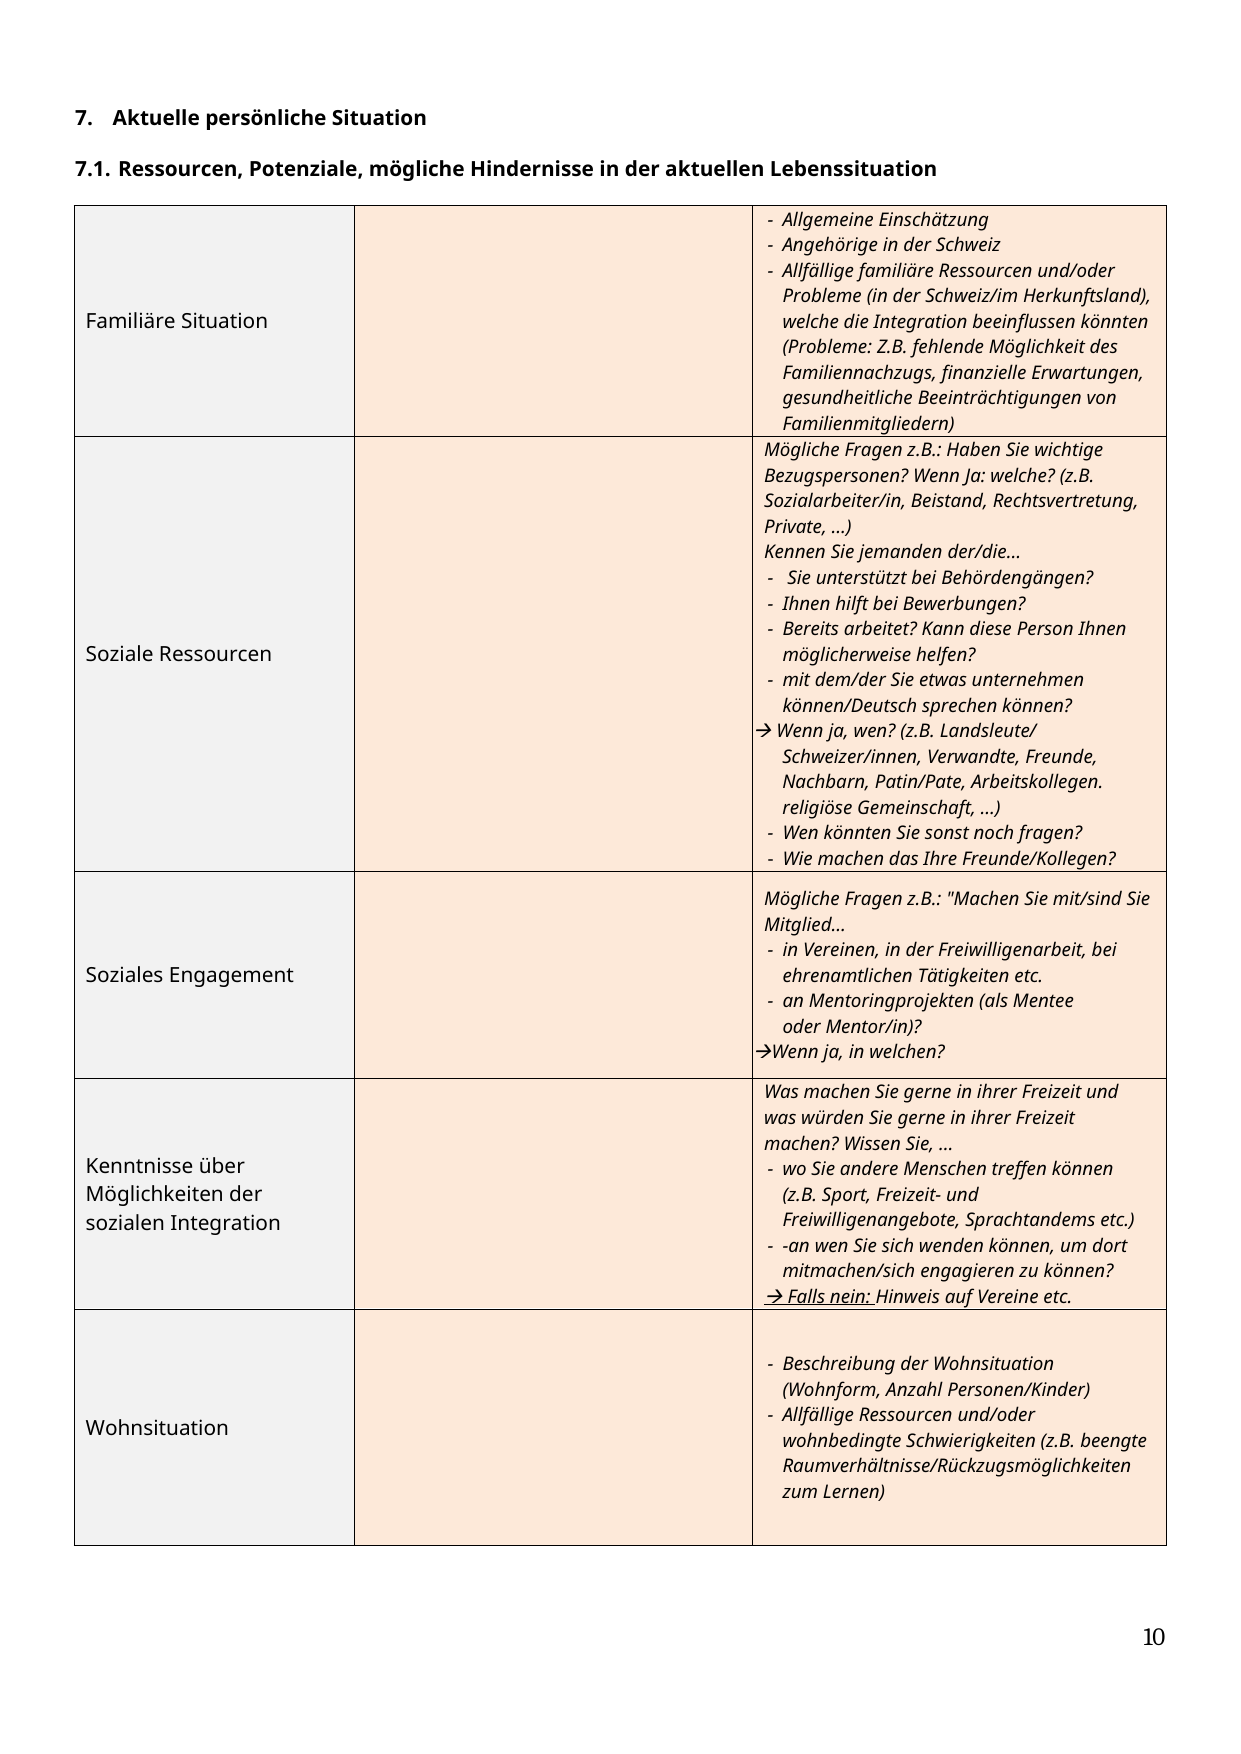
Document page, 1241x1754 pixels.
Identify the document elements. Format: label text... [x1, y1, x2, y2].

subtitle Ressourcen, Potenziale, mögliche Hindernisse in der aktuellen Lebenssituation [75, 154, 1165, 182]
table_cell [355, 1310, 752, 1545]
table_cell Soziales Engagement [75, 872, 354, 1078]
table_cell Kenntnisse über Möglichkeiten der sozialen Integration [75, 1079, 354, 1308]
table_cell Was machen Sie gerne in ihrer Freizeit und was würden Sie gerne in ihrer Freizeit machen? Wissen Sie, … wo Sie andere Menschen treffen können (z.B. Sport, Freizeit- und Freiwilligenangebote, Sprachtandems etc.) -an wen Sie sich wenden können, um dort mitmachen/sich engagieren zu können? Falls nein: Hinweis auf Vereine etc. [753, 1079, 1166, 1308]
table_header Familiäre Situation [75, 206, 354, 436]
table_cell [355, 437, 752, 871]
table_header Allgemeine Einschätzung Angehörige in der Schweiz Allfällige familiäre Ressourcen und/oder Probleme (in der Schweiz/im Herkunftsland), welche die Integration beeinflussen könnten (Probleme: Z.B. fehlende Möglichkeit des Familiennachzugs, finanzielle Erwartungen, gesundheitliche Beeinträchtigungen von Familienmitgliedern) [753, 206, 1166, 436]
table_cell Soziale Ressourcen [75, 437, 354, 871]
table_cell Wohnsituation [75, 1310, 354, 1545]
table_header [355, 206, 752, 436]
subtitle Aktuelle persönliche Situation [75, 103, 1165, 131]
table_cell Mögliche Fragen z.B.: "Machen Sie mit/sind Sie Mitglied… in Vereinen, in der Freiwilligenarbeit, bei ehrenamtlichen Tätigkeiten etc. an Mentoringprojekten (als Mentee oder Mentor/in)? Wenn ja, in welchen? [753, 872, 1166, 1078]
table_cell Beschreibung der Wohnsituation (Wohnform, Anzahl Personen/Kinder) Allfällige Ressourcen und/oder wohnbedingte Schwierigkeiten (z.B. beengte Raumverhältnisse/Rückzugsmöglichkeiten zum Lernen) [753, 1310, 1166, 1545]
table_cell Mögliche Fragen z.B.: Haben Sie wichtige Bezugspersonen? Wenn Ja: welche? (z.B. Sozialarbeiter/in, Beistand, Rechtsvertretung, Private, …) Kennen Sie jemanden der/die… Sie unterstützt bei Behördengängen? Ihnen hilft bei Bewerbungen? Bereits arbeitet? Kann diese Person Ihnen möglicherweise helfen? mit dem/der Sie etwas unternehmen können/Deutsch sprechen können? Wenn ja, wen? (z.B. Landsleute/ Schweizer/innen, Verwandte, Freunde, Nachbarn, Patin/Pate, Arbeitskollegen. religiöse Gemeinschaft, …) Wen könnten Sie sonst noch fragen? Wie machen das Ihre Freunde/Kollegen? [753, 437, 1166, 871]
table_cell [355, 1079, 752, 1308]
table_cell [355, 872, 752, 1078]
